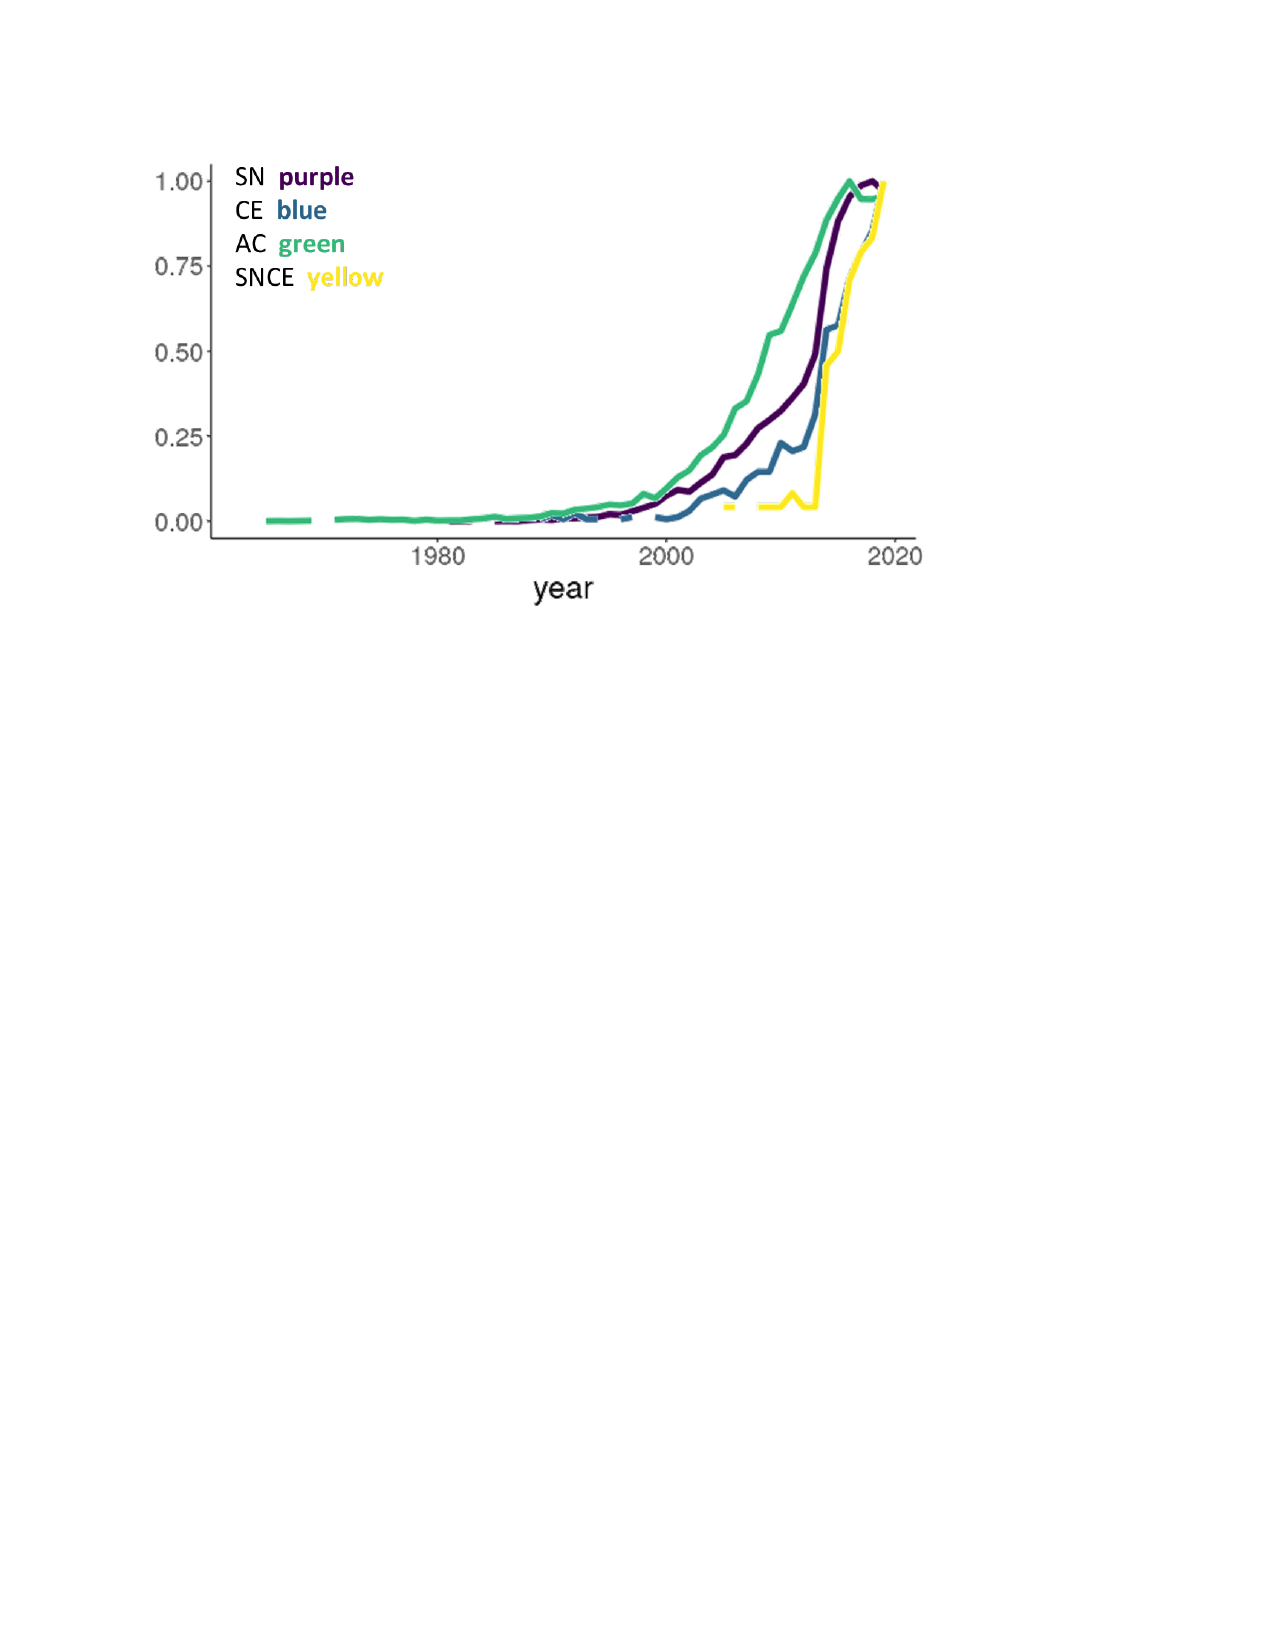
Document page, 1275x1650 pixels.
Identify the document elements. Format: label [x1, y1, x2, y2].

picture [150, 150, 924, 613]
